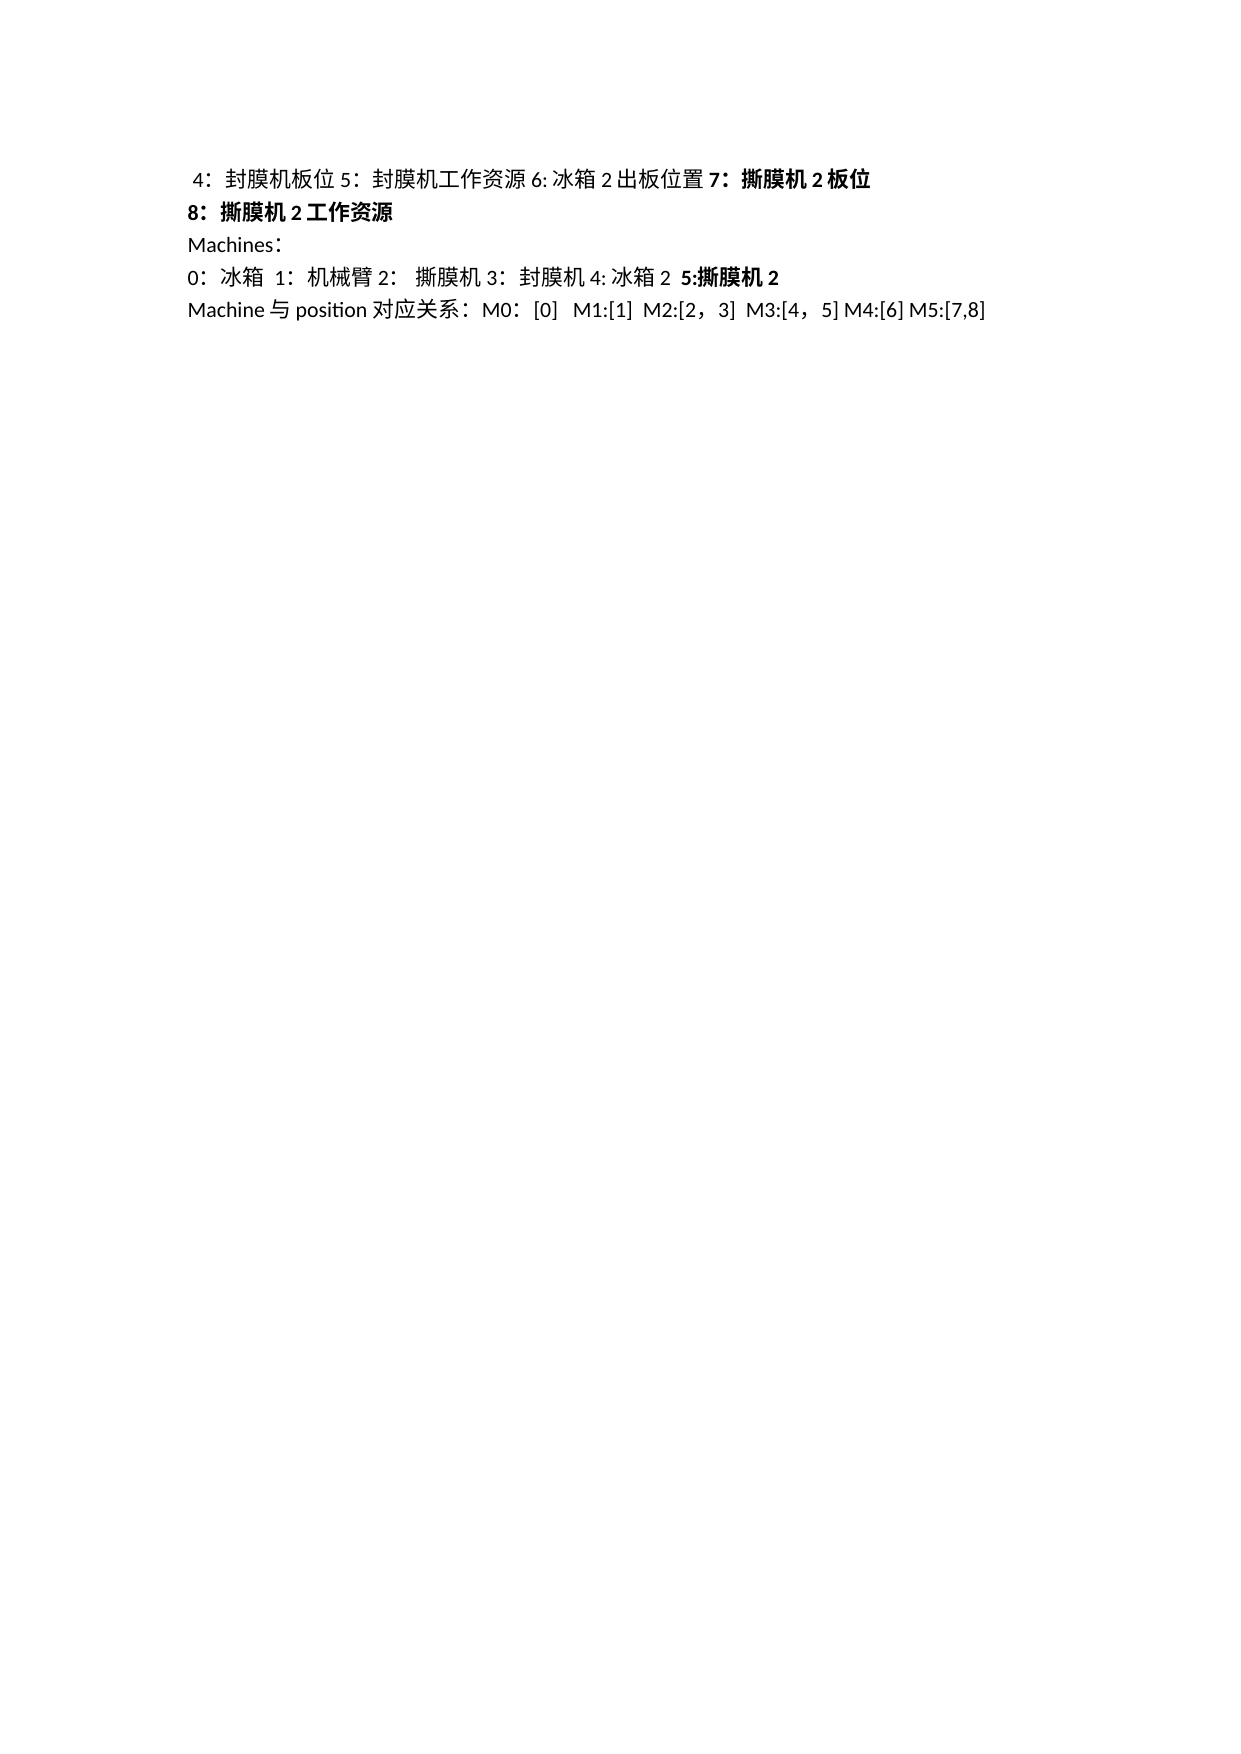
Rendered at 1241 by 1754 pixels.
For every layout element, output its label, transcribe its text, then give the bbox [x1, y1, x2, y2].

text Machine与position 对应关系：M0：[0] M1:[1] M2:[2，3] M3:[4，5] M4:[6] M5:[7,8] [187, 292, 1053, 324]
text 0：冰箱 1：机械臂 2： 撕膜机 3：封膜机 4: 冰箱2 5:撕膜机2 [187, 259, 1053, 292]
text 4：封膜机板位 5：封膜机工作资源 6: 冰箱2出板位置 7：撕膜机2板位 [187, 162, 1053, 194]
text Machines： [187, 227, 1053, 259]
text 8：撕膜机2工作资源 [187, 194, 1053, 227]
